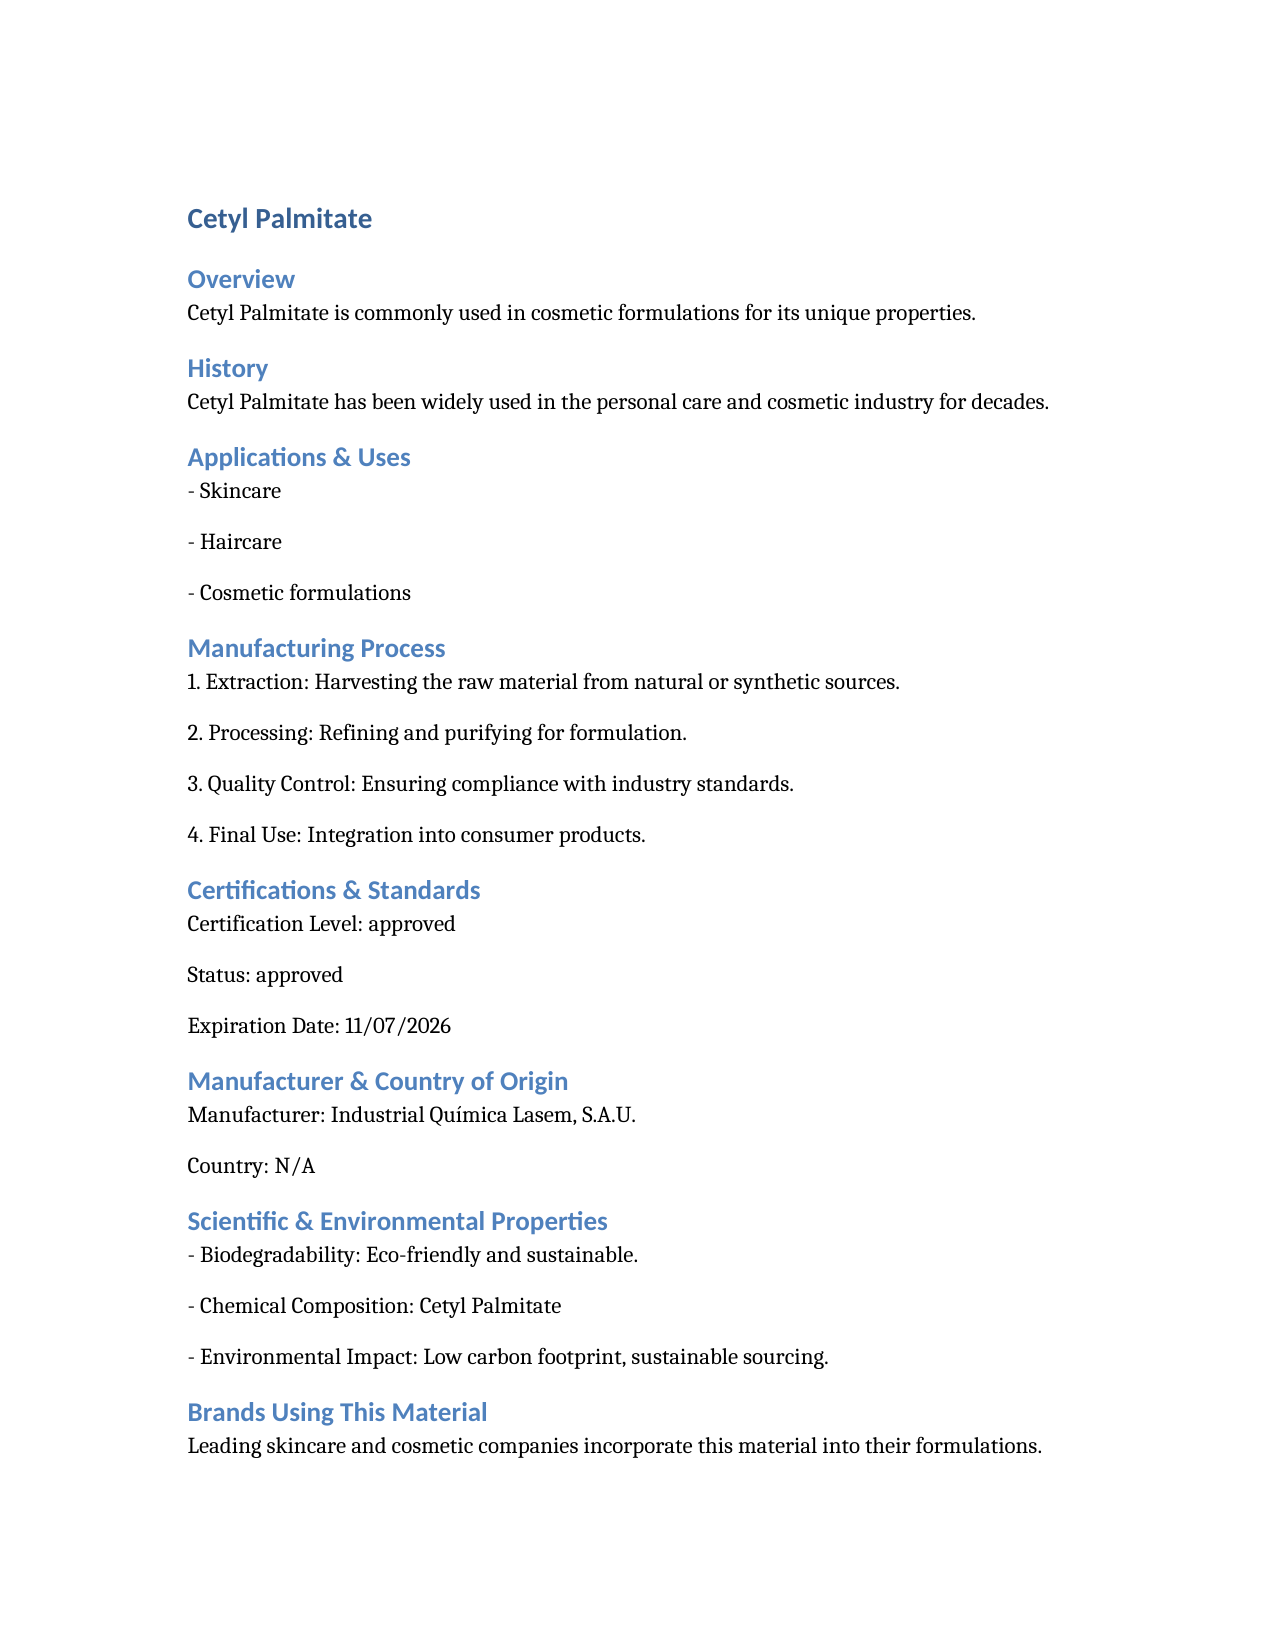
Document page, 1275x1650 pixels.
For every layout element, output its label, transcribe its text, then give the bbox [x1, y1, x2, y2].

text - Chemical Composition: Cetyl Palmitate [187, 1293, 1087, 1319]
subtitle Manufacturer & Country of Origin [187, 1064, 1087, 1097]
text Leading skincare and cosmetic companies incorporate this material into their formulations. [187, 1433, 1087, 1459]
text - Haircare [187, 529, 1087, 555]
text 3. Quality Control: Ensuring compliance with industry standards. [187, 771, 1087, 797]
text 2. Processing: Refining and purifying for formulation. [187, 720, 1087, 746]
text 4. Final Use: Integration into consumer products. [187, 822, 1087, 848]
text Cetyl Palmitate is commonly used in cosmetic formulations for its unique properties. [187, 300, 1087, 326]
subtitle Scientific & Environmental Properties [187, 1204, 1087, 1237]
subtitle History [187, 351, 1087, 384]
subtitle Overview [187, 262, 1087, 295]
text Country: N/A [187, 1153, 1087, 1179]
text - Environmental Impact: Low carbon footprint, sustainable sourcing. [187, 1344, 1087, 1370]
text - Biodegradability: Eco-friendly and sustainable. [187, 1242, 1087, 1268]
subtitle Applications & Uses [187, 440, 1087, 473]
text 1. Extraction: Harvesting the raw material from natural or synthetic sources. [187, 669, 1087, 695]
text Cetyl Palmitate has been widely used in the personal care and cosmetic industry for decades. [187, 389, 1087, 415]
text Manufacturer: Industrial Química Lasem, S.A.U. [187, 1102, 1087, 1128]
subtitle Certifications & Standards [187, 873, 1087, 906]
text - Skincare [187, 478, 1087, 504]
subtitle Brands Using This Material [187, 1395, 1087, 1428]
subtitle Cetyl Palmitate [187, 200, 1087, 236]
subtitle Manufacturing Process [187, 631, 1087, 664]
text - Cosmetic formulations [187, 580, 1087, 606]
text Certification Level: approved [187, 911, 1087, 937]
text Expiration Date: 11/07/2026 [187, 1013, 1087, 1039]
text Status: approved [187, 962, 1087, 988]
